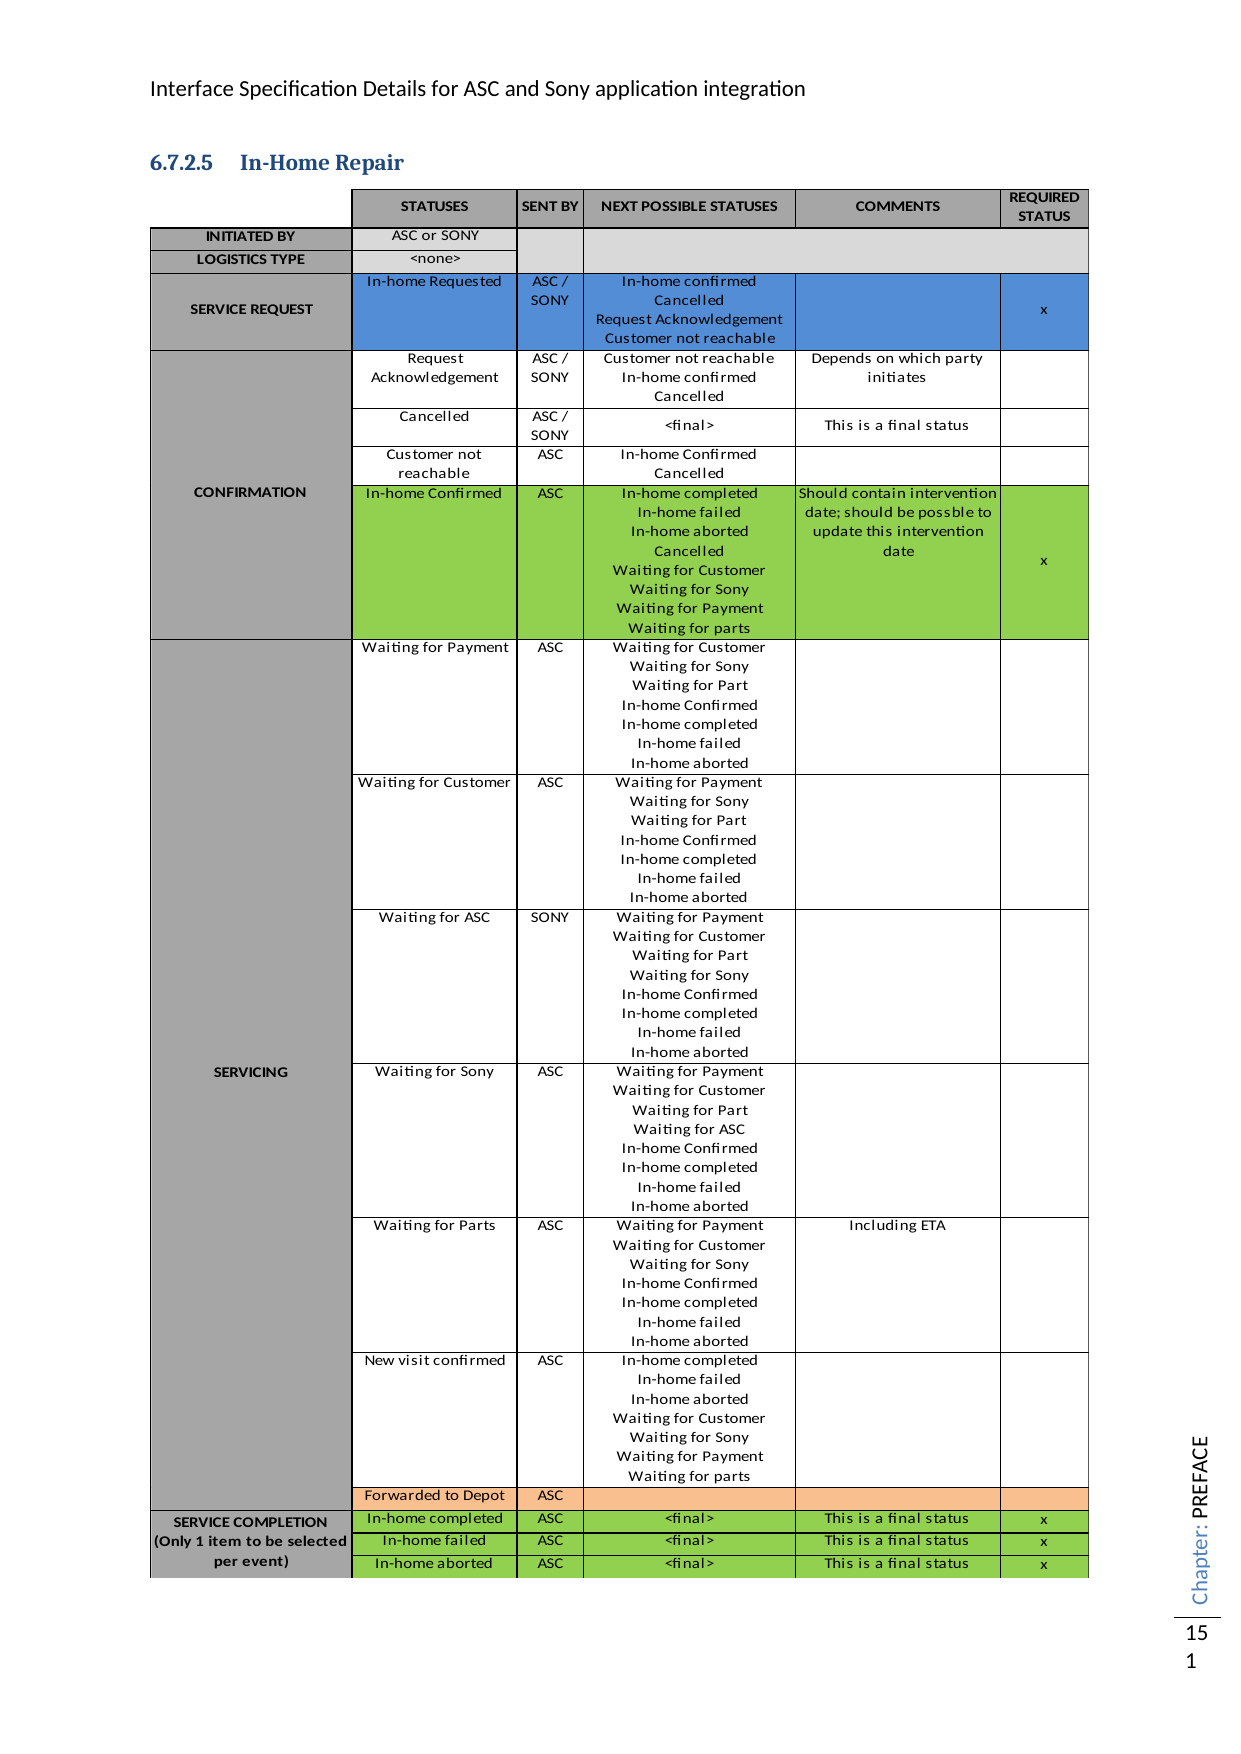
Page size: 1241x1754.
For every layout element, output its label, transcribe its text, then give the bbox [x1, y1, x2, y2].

subtitle In-Home Repair [150, 150, 1090, 176]
